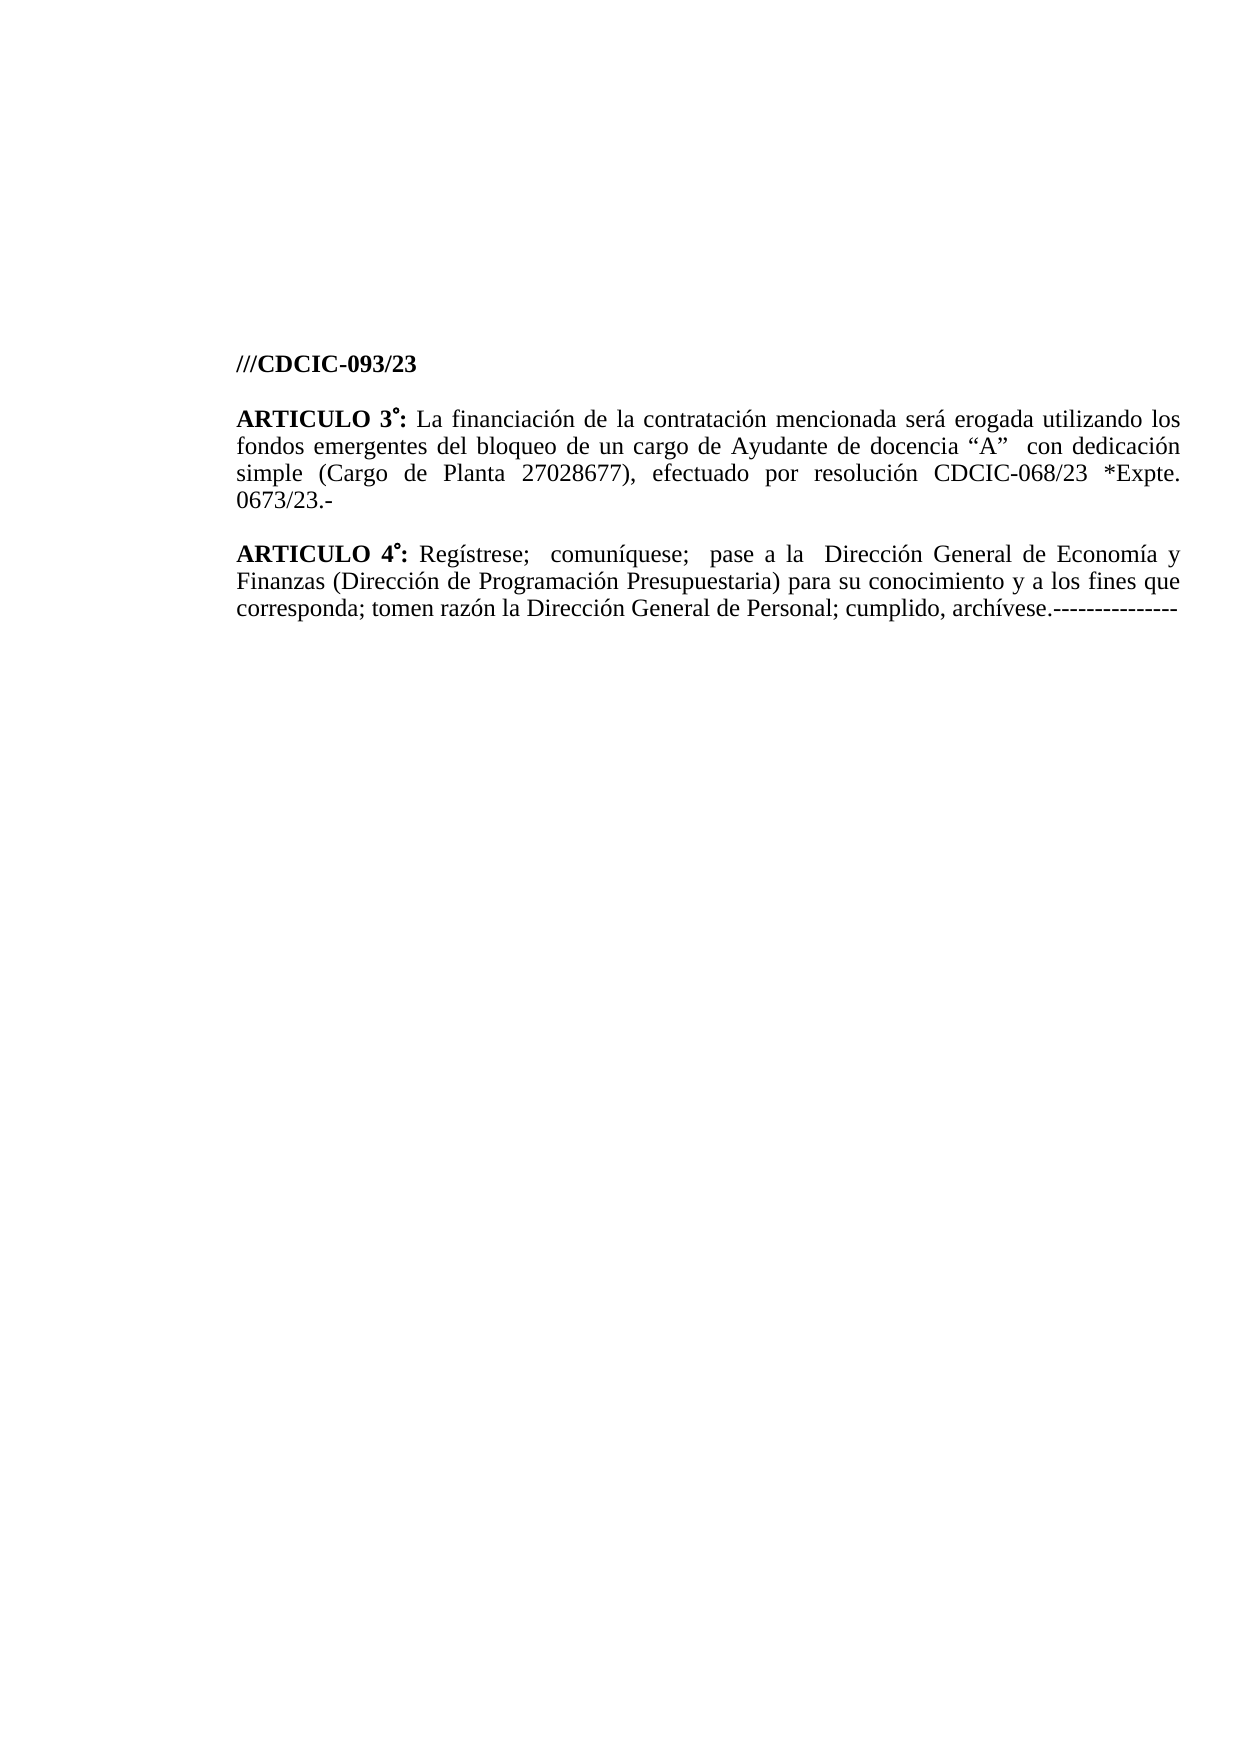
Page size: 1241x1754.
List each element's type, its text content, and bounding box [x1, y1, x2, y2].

text ///CDCIC-093/23 [236, 351, 1181, 378]
text ARTICULO 3: La financiación de la contratación mencionada será erogada utilizando los fondos emergentes del bloqueo de un cargo de Ayudante de docencia “A” con dedicación simple (Cargo de Planta 27028677), efectuado por resolución CDCIC-068/23 *Expte. 0673/23.- [236, 405, 1181, 514]
text ARTICULO 4: Regístrese; comuníquese; pase a la Dirección General de Economía y Finanzas (Dirección de Programación Presupuestaria) para su conocimiento y a los fines que corresponda; tomen razón la Dirección General de Personal; cumplido, archívese.--------------- [236, 541, 1181, 622]
